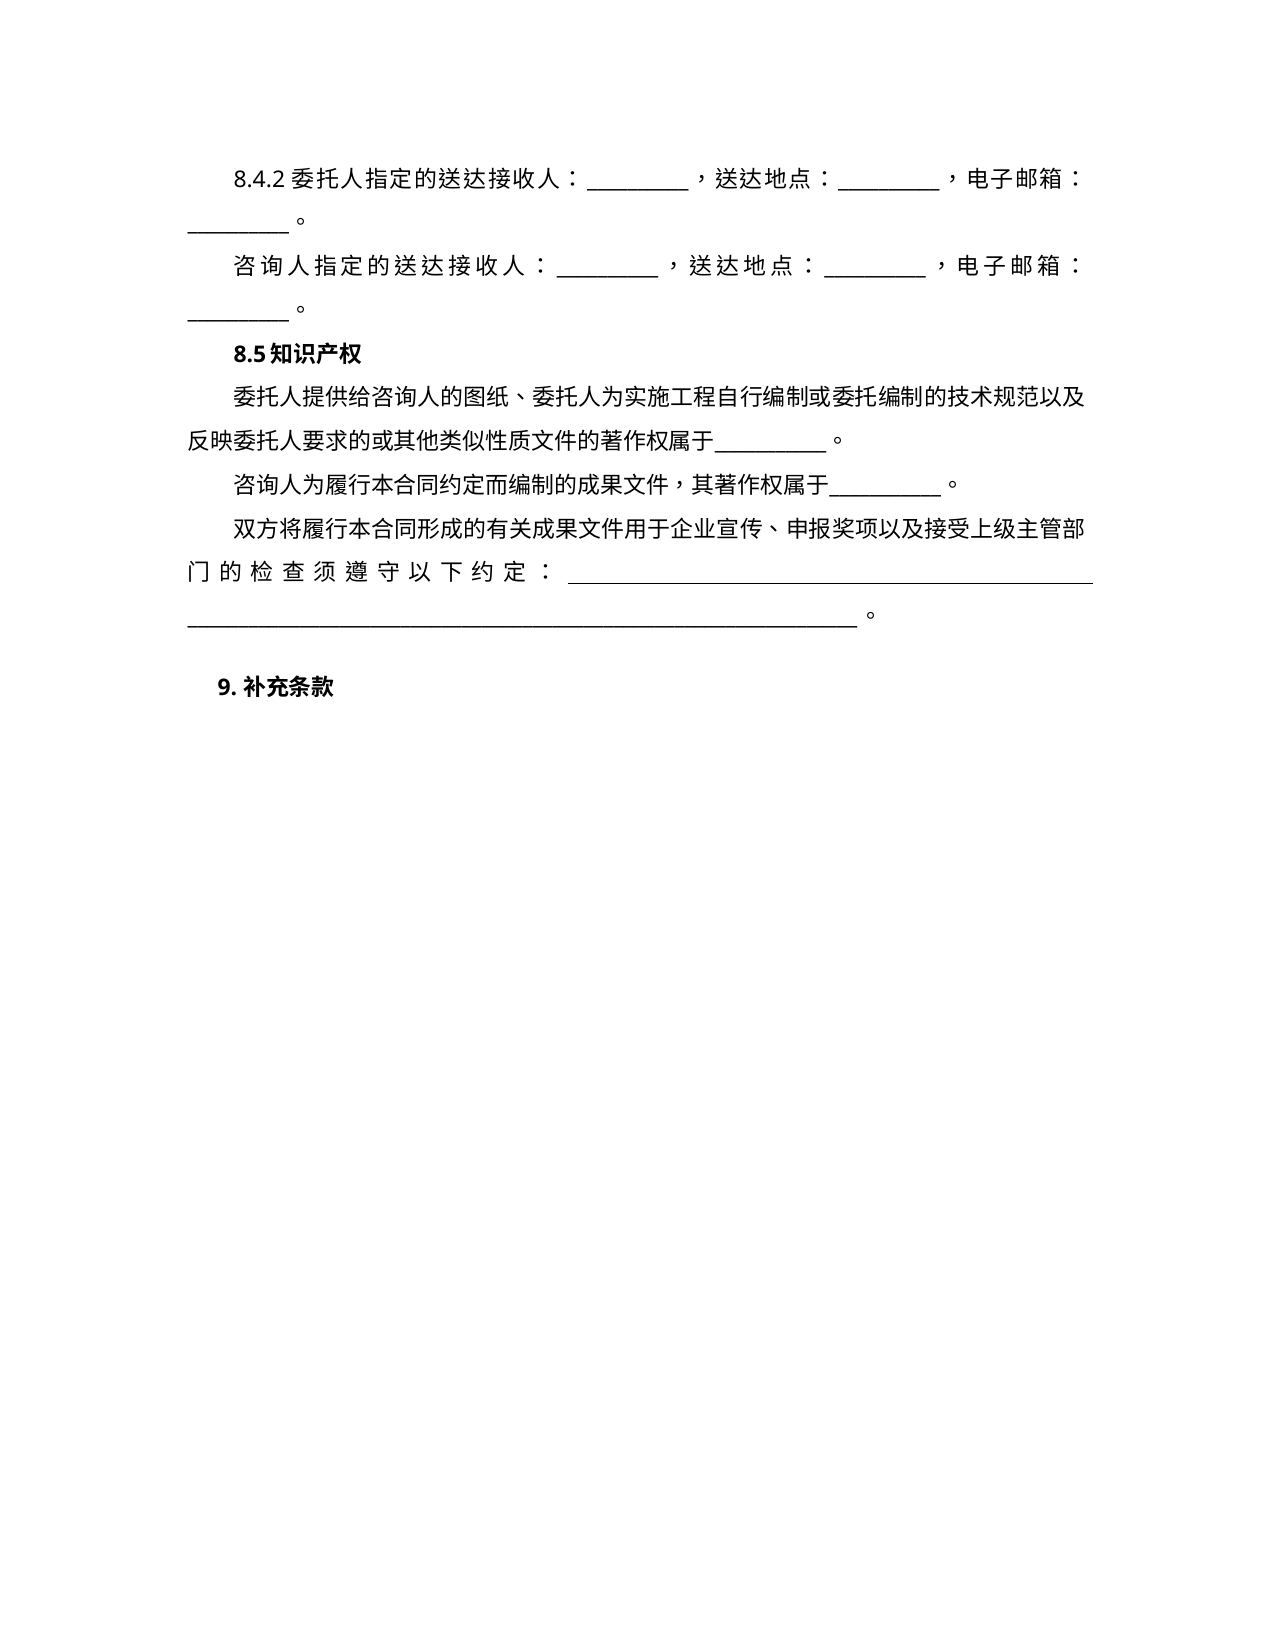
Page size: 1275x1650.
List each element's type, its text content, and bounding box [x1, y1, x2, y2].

text 双方将履行本合同形成的有关成果文件用于企业宣传、申报奖项以及接受上级主管部门的检查须遵守以下约定： __________________________________________________________________。 [187, 500, 1087, 631]
text 委托人提供给咨询人的图纸、委托人为实施工程自行编制或委托编制的技术规范以及反映委托人要求的或其他类似性质文件的著作权属于___________。 [187, 369, 1087, 456]
text 咨询人指定的送达接收人：__________，送达地点：__________，电子邮箱：__________。 [187, 237, 1087, 325]
text 咨询人为履行本合同约定而编制的成果文件，其著作权属于___________。 [187, 456, 1087, 500]
subtitle 9. 补充条款 [187, 658, 1087, 702]
text 8.4.2委托人指定的送达接收人：__________，送达地点：__________，电子邮箱：__________。 [187, 150, 1087, 237]
text 8.5知识产权 [187, 325, 1087, 369]
